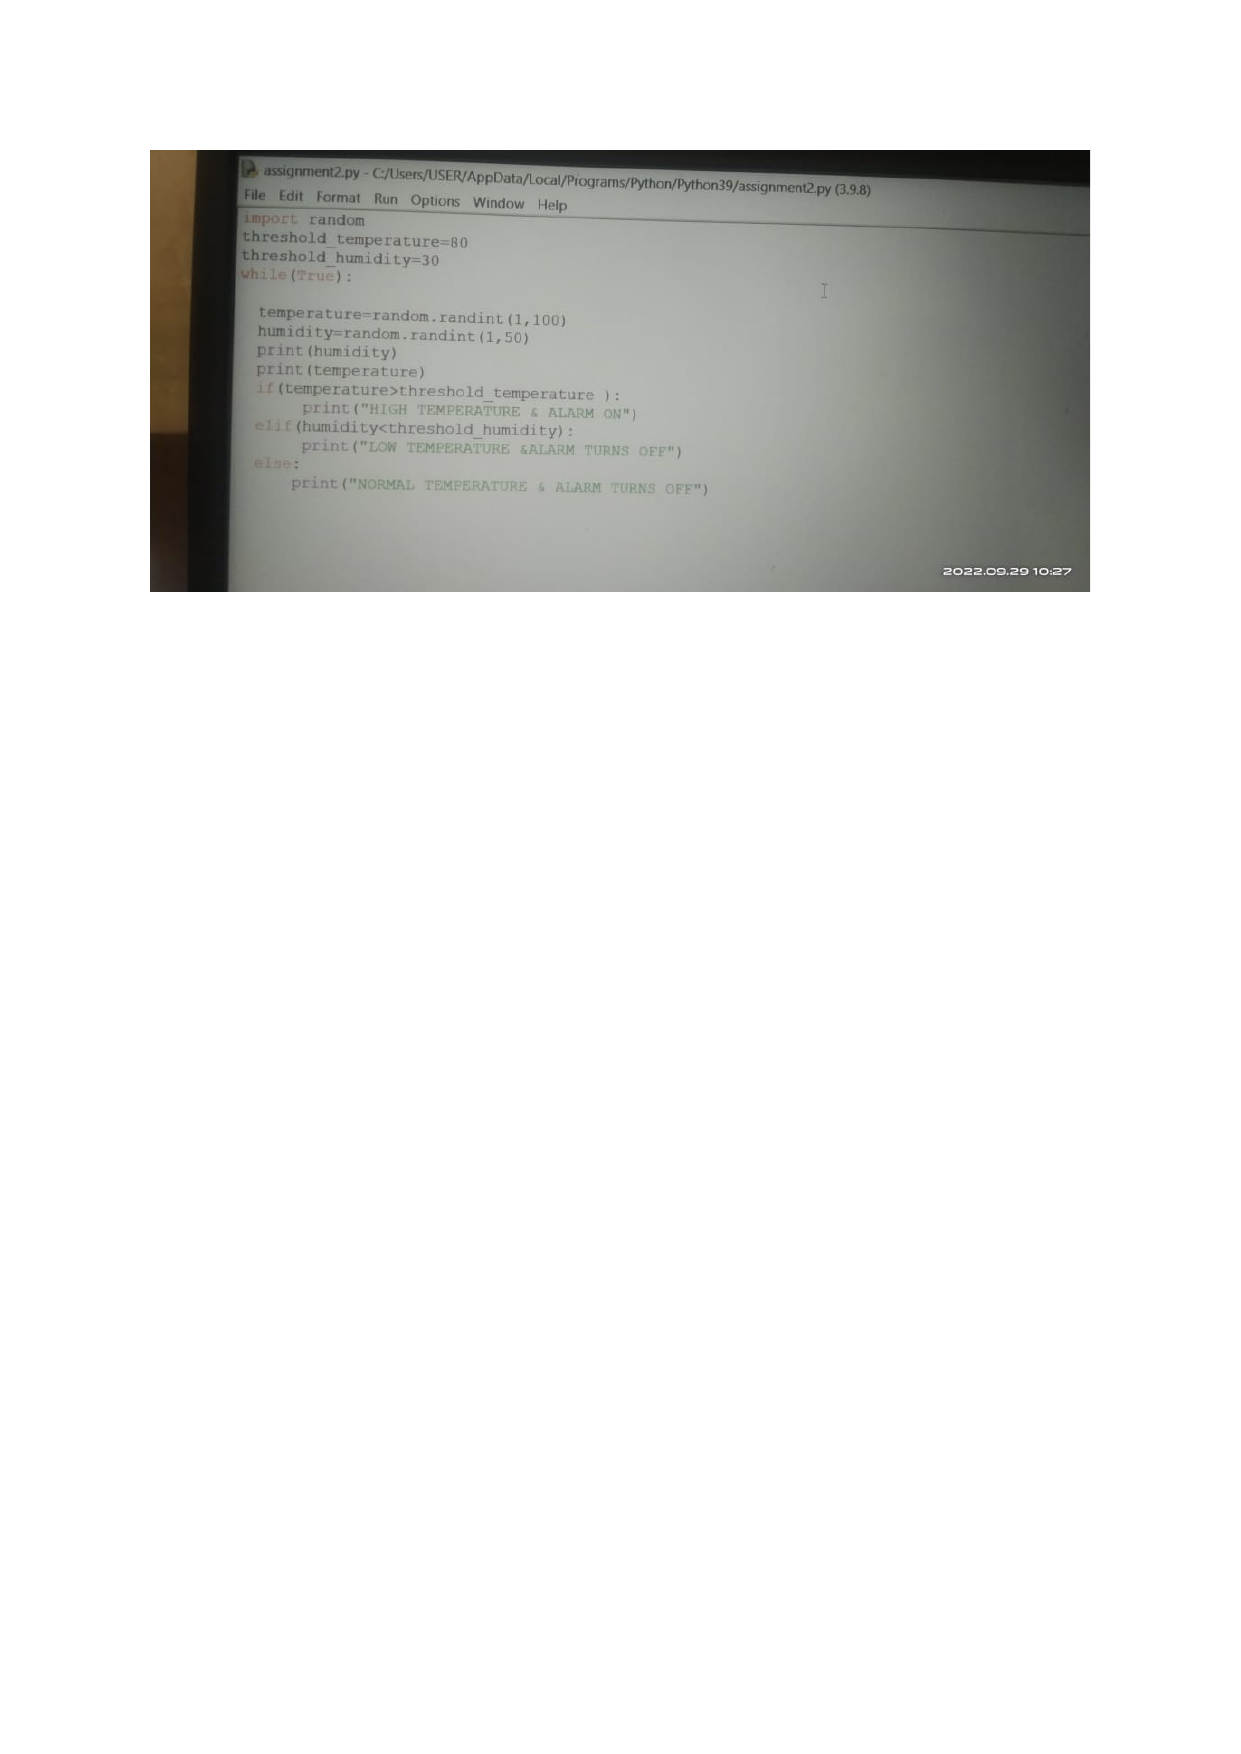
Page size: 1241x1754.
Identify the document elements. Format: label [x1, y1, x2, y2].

picture [150, 150, 1091, 592]
